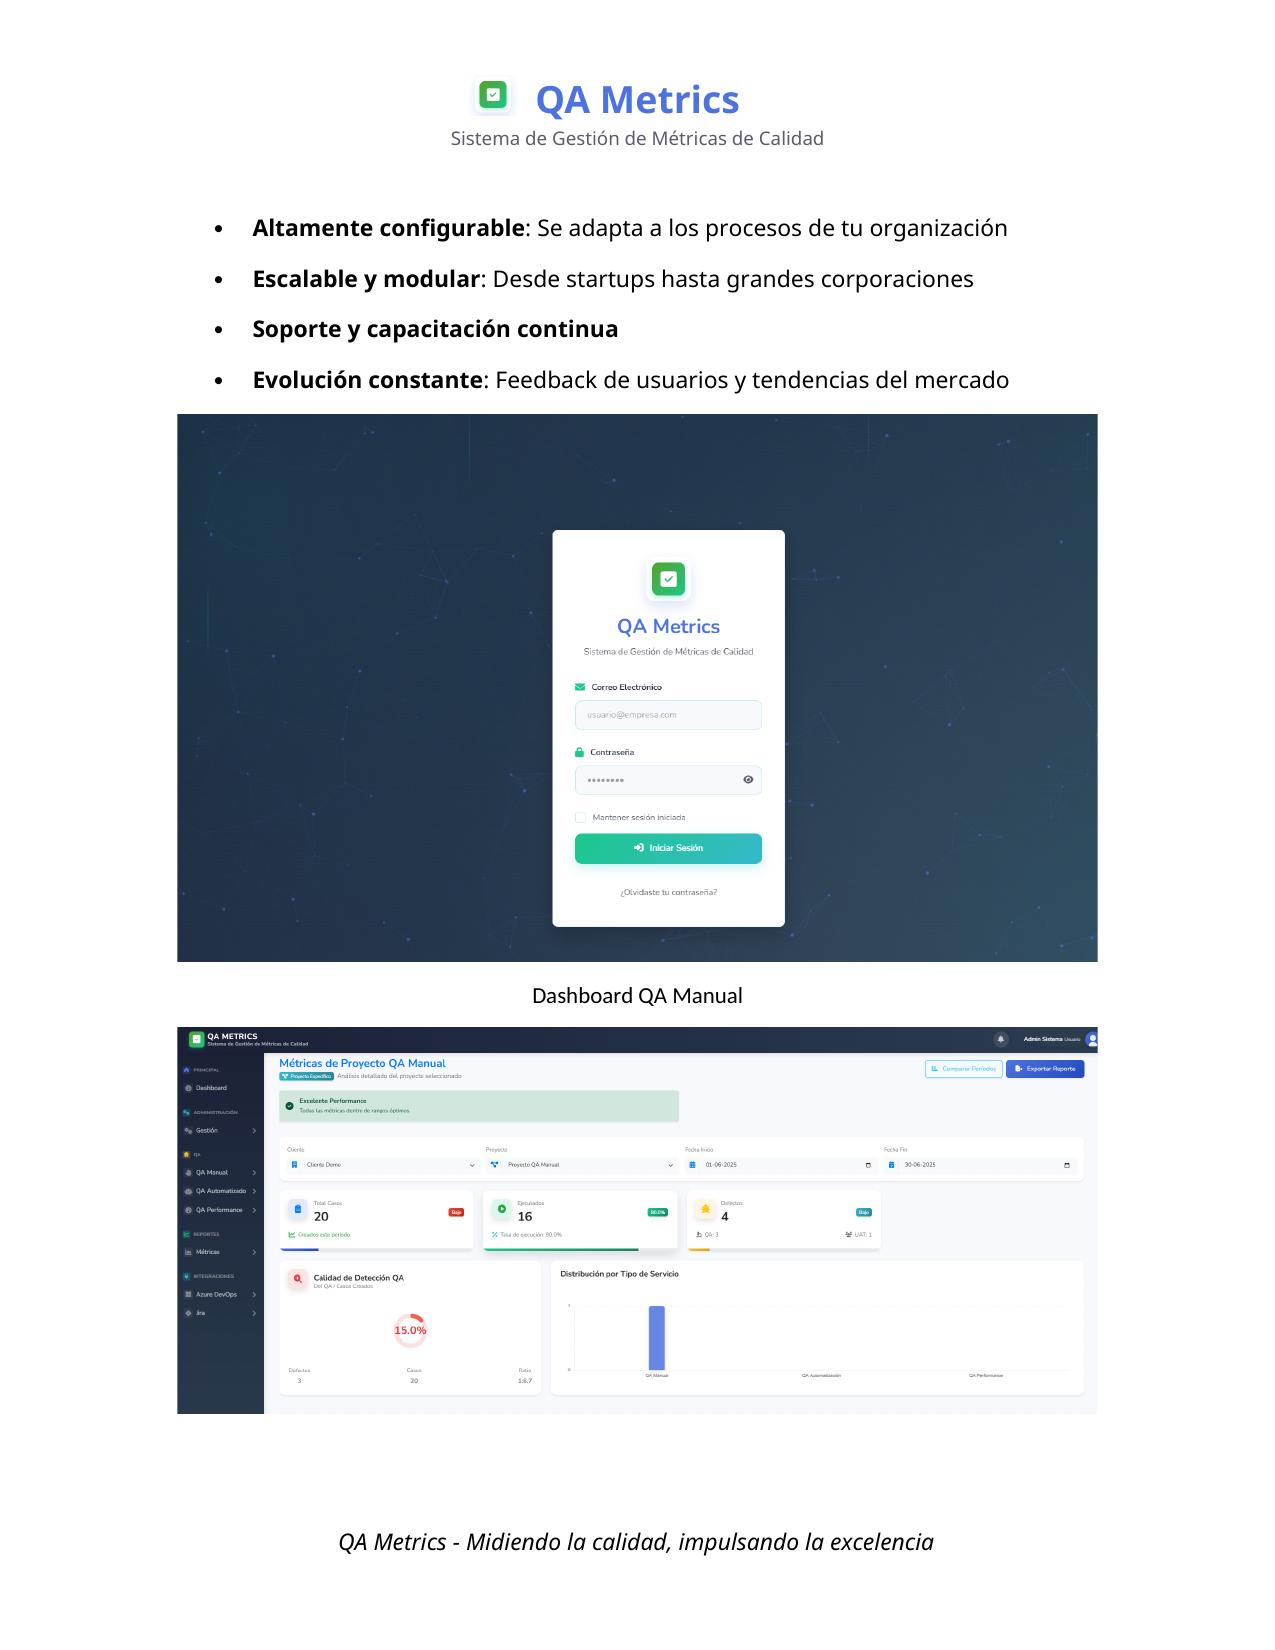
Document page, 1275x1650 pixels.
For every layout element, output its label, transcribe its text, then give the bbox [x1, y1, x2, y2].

text Dashboard QA Manual [177, 981, 1098, 1009]
list Escalable y modular: Desde startups hasta grandes corporaciones [215, 263, 1098, 294]
list Soporte y capacitación continua [215, 313, 1098, 344]
picture [177, 1027, 1098, 1414]
list Evolución constante: Feedback de usuarios y tendencias del mercado [215, 364, 1098, 395]
picture [177, 414, 1098, 962]
list Altamente configurable: Se adapta a los procesos de tu organización [215, 212, 1098, 244]
picture [469, 75, 519, 116]
